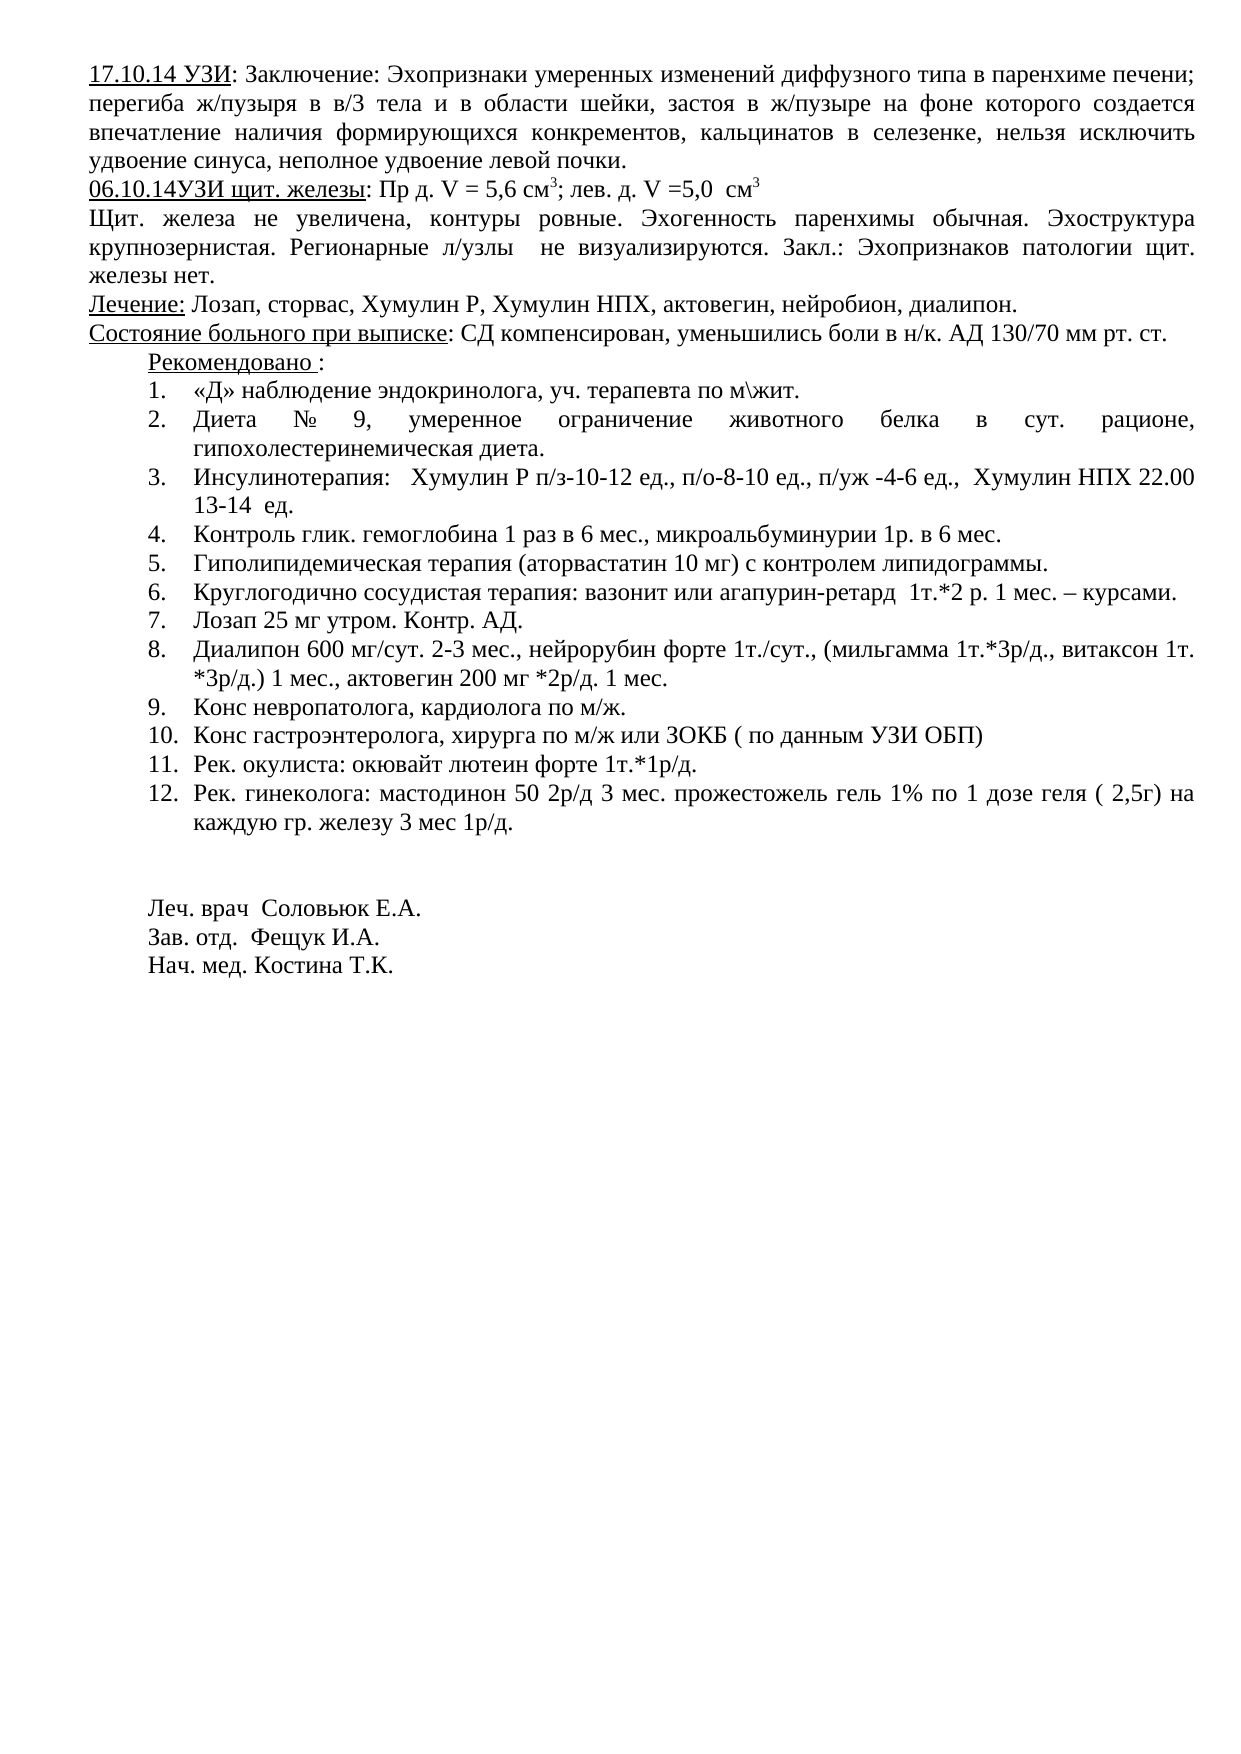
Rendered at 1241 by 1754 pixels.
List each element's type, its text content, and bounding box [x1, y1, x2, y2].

list «Д» наблюдение эндокринолога, уч. терапевта по м\жит. [148, 375, 1196, 404]
list Круглогодично сосудистая терапия: вазонит или агапурин-ретард 1т.*2 р. 1 мес. – курсами. [148, 577, 1196, 605]
text Зав. отд. Фещук И.А. [148, 922, 1196, 950]
text 06.10.14УЗИ щит. железы: Пр д. V = 5,6 см3; лев. д. V =5,0 см3 [89, 174, 1196, 203]
list Гиполипидемическая терапия (аторвастатин 10 мг) с контролем липидограммы. [148, 548, 1196, 577]
list Диета № 9, умеренное ограничение животного белка в сут. рационе, гипохолестеринемическая диета. [148, 404, 1196, 462]
list Инсулинотерапия: Хумулин Р п/з-10-12 ед., п/о-8-10 ед., п/уж -4-6 ед., Хумулин НПХ 22.00 13-14 ед. [148, 462, 1196, 519]
text 17.10.14 УЗИ: Заключение: Эхопризнаки умеренных изменений диффузного типа в паренхиме печени; перегиба ж/пузыря в в/3 тела и в области шейки, застоя в ж/пузыре на фоне которого создается впечатление наличия формирующихся конкрементов, кальцинатов в селезенке, нельзя исключить удвоение синуса, неполное удвоение левой почки. [89, 59, 1196, 174]
list Контроль глик. гемоглобина 1 раз в 6 мес., микроальбуминурии 1р. в 6 мес. [148, 519, 1196, 548]
list Рек. окулиста: окювайт лютеин форте 1т.*1р/д. [148, 749, 1196, 778]
text Лечение: Лозап, сторвас, Хумулин Р, Хумулин НПХ, актовегин, нейробион, диалипон. [89, 289, 1196, 318]
list Рек. гинеколога: мастодинон 50 2р/д 3 мес. прожестожель гель 1% по 1 дозе геля ( 2,5г) на каждую гр. железу 3 мес 1р/д. [148, 778, 1196, 835]
list Диалипон 600 мг/сут. 2-3 мес., нейрорубин форте 1т./сут., (мильгамма 1т.*3р/д., витаксон 1т. *3р/д.) 1 мес., актовегин 200 мг *2р/д. 1 мес. [148, 634, 1196, 692]
text Рекомендовано : [148, 347, 1196, 375]
list Лозап 25 мг утром. Контр. АД. [148, 605, 1196, 634]
text Щит. железа не увеличена, контуры ровные. Эхогенность паренхимы обычная. Эхоструктура крупнозернистая. Регионарные л/узлы не визуализируются. Закл.: Эхопризнаков патологии щит. железы нет. [89, 203, 1196, 289]
list Конс гастроэнтеролога, хирурга по м/ж или ЗОКБ ( по данным УЗИ ОБП) [148, 720, 1196, 749]
text Нач. мед. Костина Т.К. [148, 950, 1196, 979]
subtitle Леч. врач Соловьюк Е.А. [148, 893, 1196, 922]
list Конс невропатолога, кардиолога по м/ж. [148, 692, 1196, 720]
text Состояние больного при выписке: СД компенсирован, уменьшились боли в н/к. АД 130/70 мм рт. ст. [89, 318, 1196, 347]
